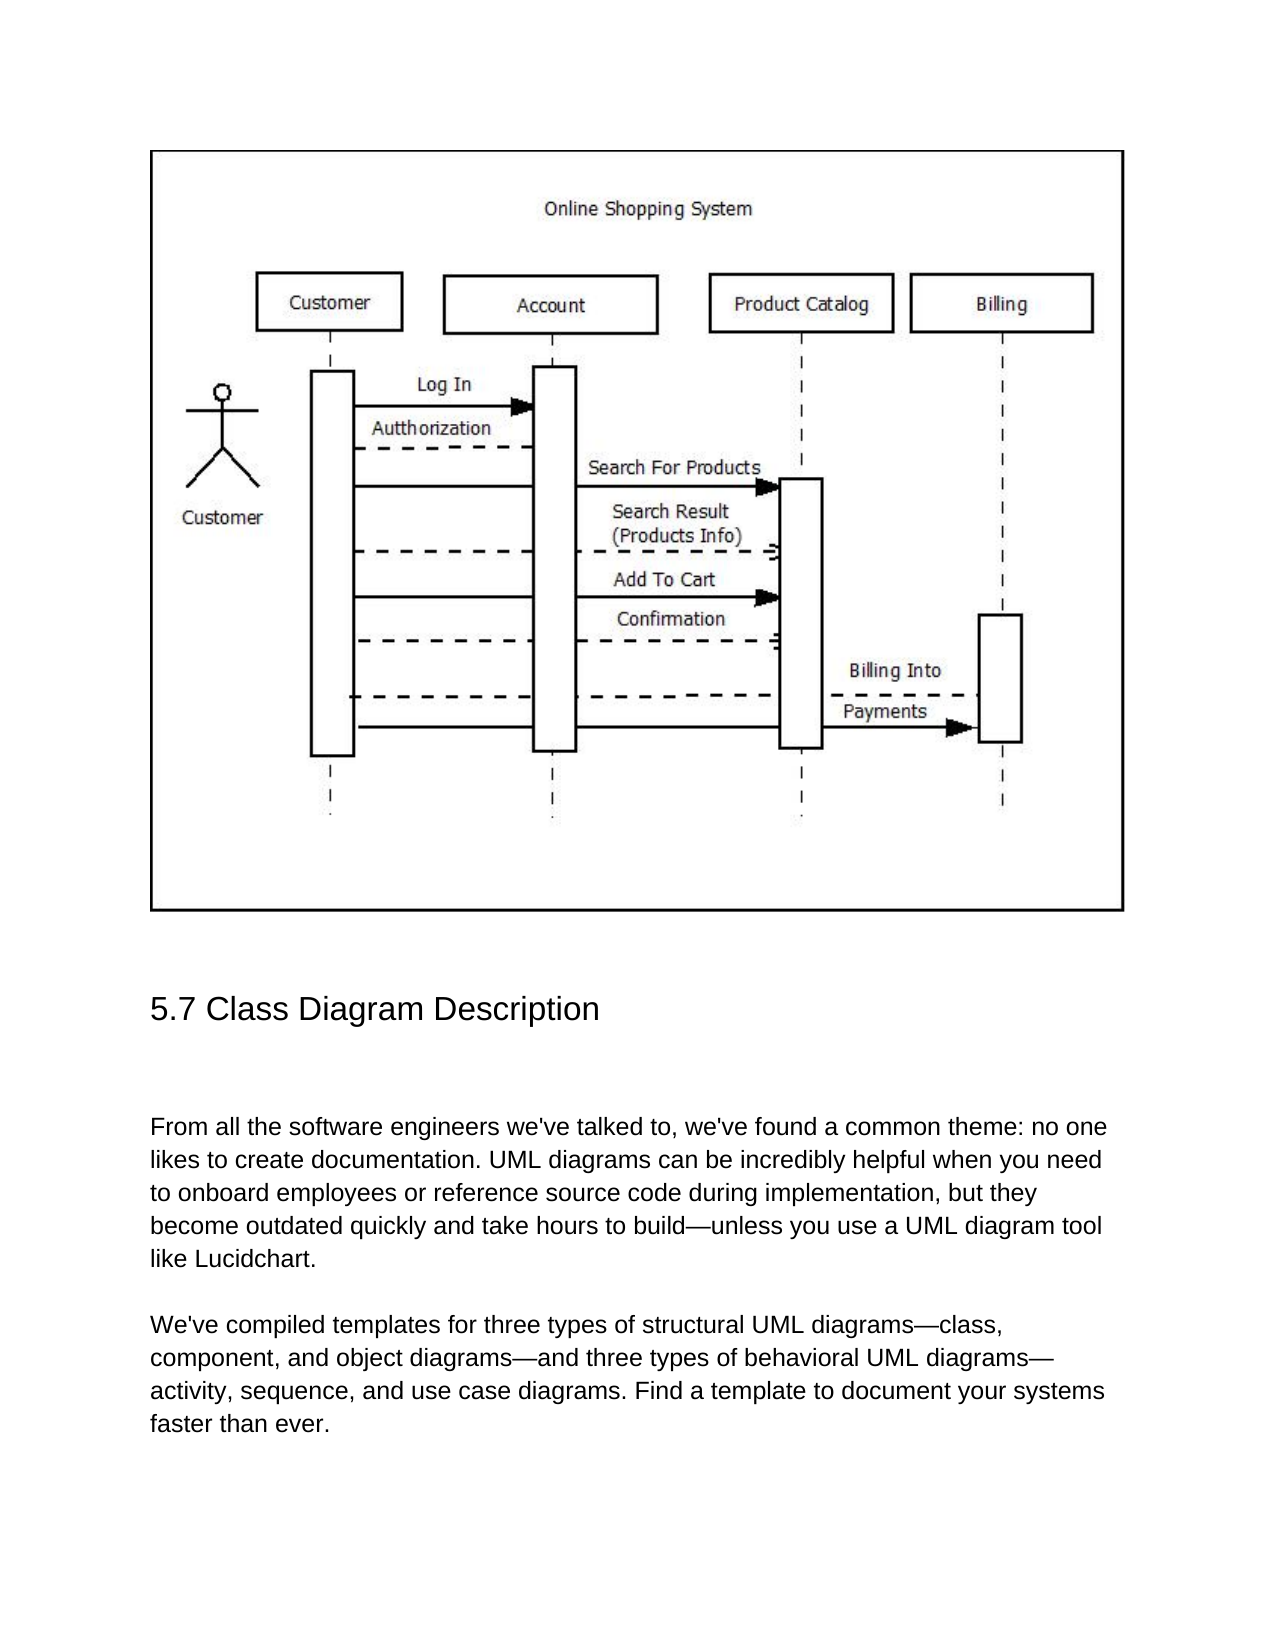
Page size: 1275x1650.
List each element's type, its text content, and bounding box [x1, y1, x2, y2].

text We've compiled templates for three types of structural UML diagrams—class, component, and object diagrams—and three types of behavioral UML diagrams—activity, sequence, and use case diagrams. Find a template to document your systems faster than ever. [150, 1310, 1125, 1438]
subtitle 5.7 Class Diagram Description [150, 989, 1125, 1027]
picture [150, 150, 1125, 915]
text From all the software engineers we've talked to, we've found a common theme: no one likes to create documentation. UML diagrams can be incredibly helpful when you need to onboard employees or reference source code during implementation, but they become outdated quickly and take hours to build—unless you use a UML diagram tool like Lucidchart. [150, 1112, 1125, 1272]
